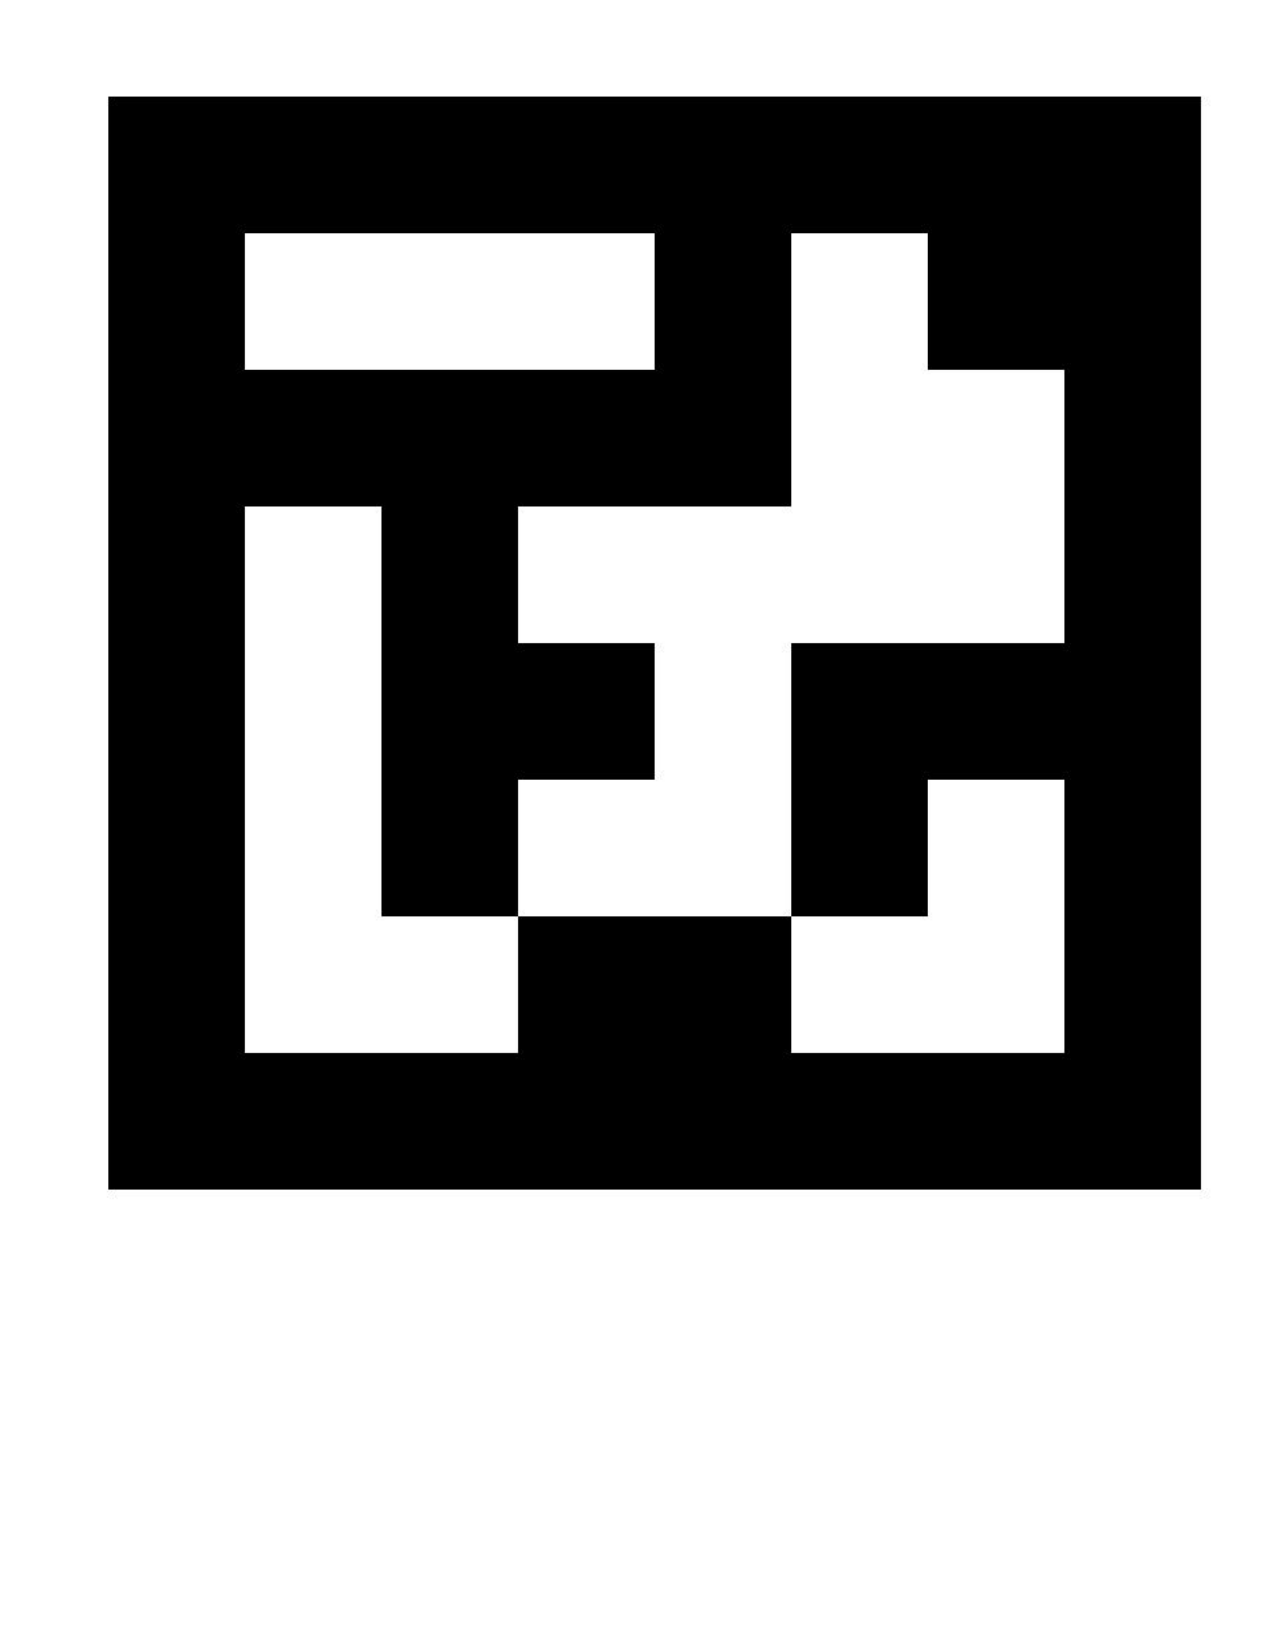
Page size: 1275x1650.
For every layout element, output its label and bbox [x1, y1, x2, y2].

picture [75, 75, 1240, 1220]
